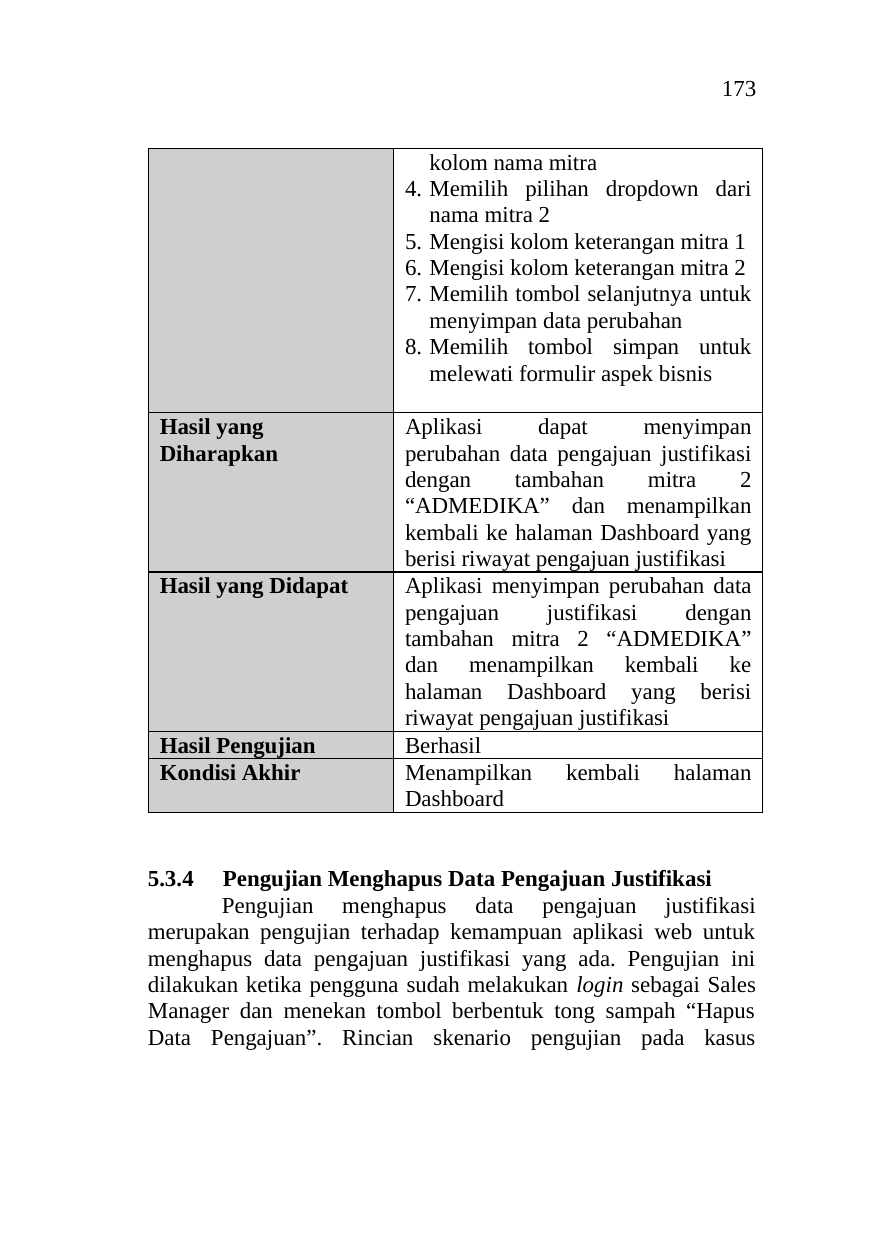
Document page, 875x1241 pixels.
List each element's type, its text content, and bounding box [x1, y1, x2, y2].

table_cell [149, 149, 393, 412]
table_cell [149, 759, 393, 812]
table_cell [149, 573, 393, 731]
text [148, 892, 756, 1050]
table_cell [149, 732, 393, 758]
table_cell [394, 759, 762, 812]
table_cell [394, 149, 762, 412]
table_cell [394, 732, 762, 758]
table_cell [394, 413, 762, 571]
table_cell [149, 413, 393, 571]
subtitle Pengujian Menghapus Data Pengajuan Justifikasi [148, 866, 756, 892]
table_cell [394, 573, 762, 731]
